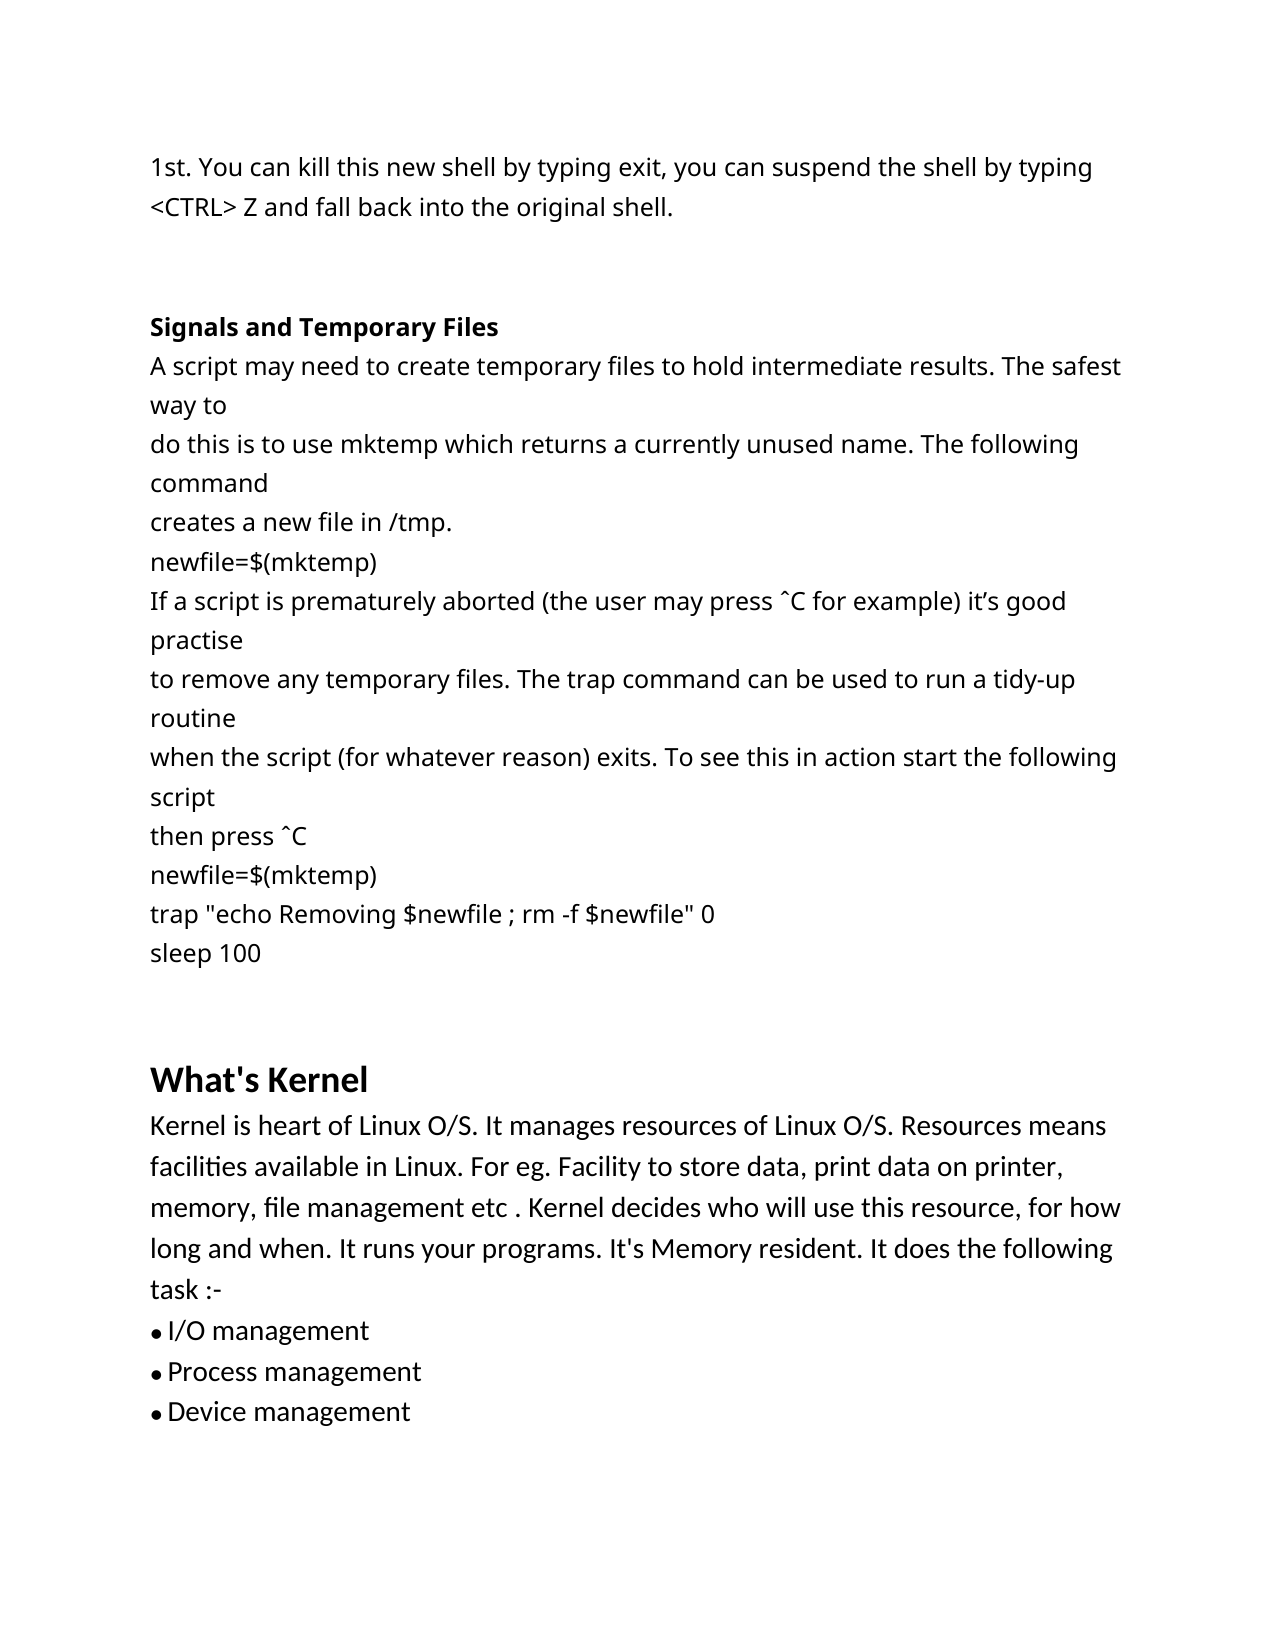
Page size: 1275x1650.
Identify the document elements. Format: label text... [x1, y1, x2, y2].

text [150, 1056, 1125, 1429]
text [150, 150, 1125, 223]
text Signals and Temporary Files A script may need to create temporary files to hold intermediate results. The safest way to do this is to use mktemp which returns a currently unused name. The following command creates a new file in /tmp. newfile=$(mktemp) If a script is prematurely aborted (the user may press ˆC for example) it’s good practise to remove any temporary files. The trap command can be used to run a tidy-up routine when the script (for whatever reason) exits. To see this in action start the following script then press ˆC newfile=$(mktemp) trap "echo Removing $newfile ; rm -f $newfile" 0 sleep 100 [150, 309, 1125, 970]
